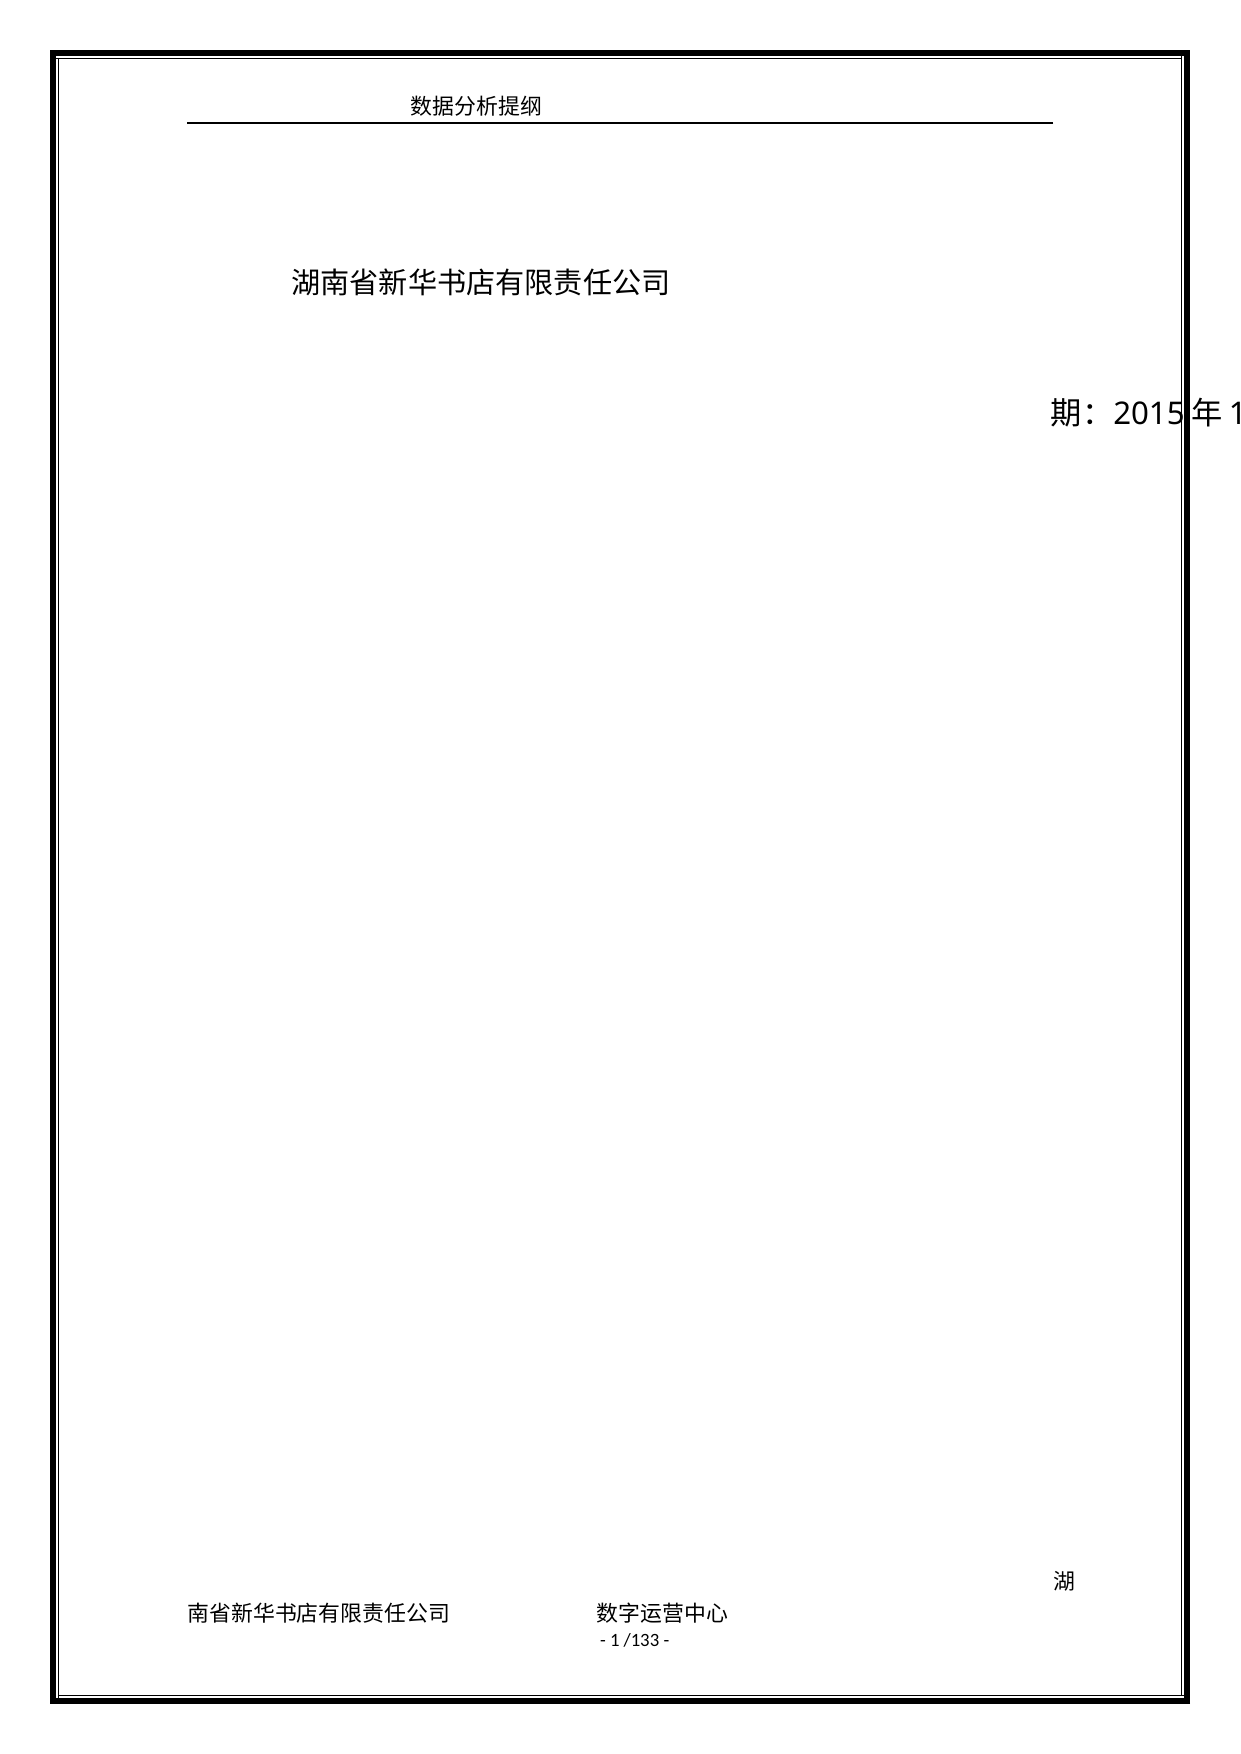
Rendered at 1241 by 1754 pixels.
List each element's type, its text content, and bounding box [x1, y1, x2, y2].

text 日期： [1190, 313, 1240, 443]
text 湖南省新华书店有限责任公司 [187, 248, 1053, 313]
text 日期： [1051, 313, 1181, 443]
